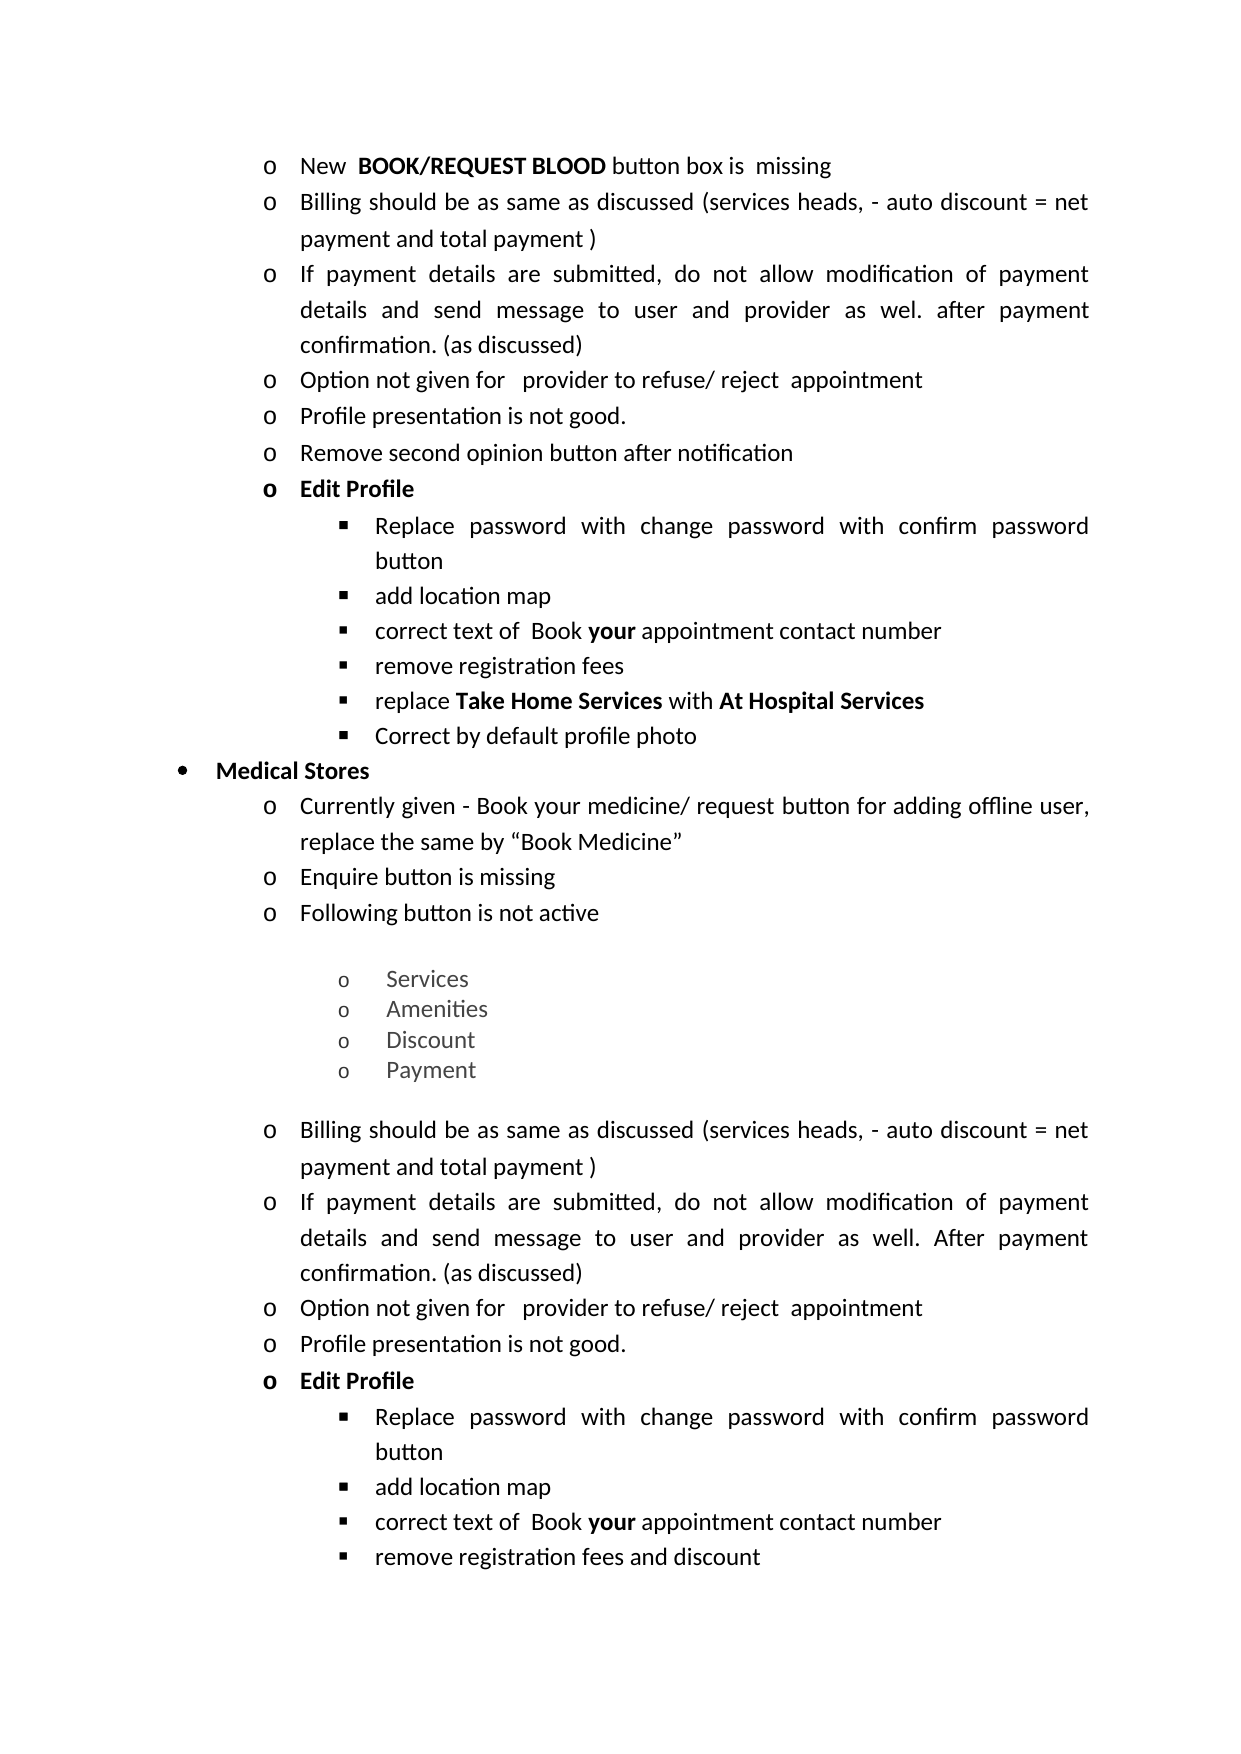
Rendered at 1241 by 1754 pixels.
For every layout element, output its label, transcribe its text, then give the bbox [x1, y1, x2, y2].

list Correct by default profile photo [337, 720, 1090, 750]
list replace Take Home Services with At Hospital Services [337, 685, 1090, 715]
list Medical Stores [178, 755, 1090, 785]
list correct text of Book your appointment contact number [337, 1506, 1090, 1537]
list remove registration fees [337, 650, 1090, 680]
list Amenities [337, 994, 1090, 1024]
list Replace password with change password with confirm password button [337, 510, 1090, 575]
list add location map [337, 1471, 1090, 1502]
list Services [337, 963, 1090, 994]
list If payment details are submitted, do not allow modification of payment details and send message to user and provider as wel. after payment confirmation. (as discussed) [262, 258, 1090, 359]
list Following button is not active [262, 897, 1090, 929]
list Profile presentation is not good. [262, 400, 1090, 432]
list Edit Profile [262, 473, 1090, 505]
list Option not given for provider to refuse/ reject appointment [262, 364, 1090, 396]
list correct text of Book your appointment contact number [337, 615, 1090, 645]
list Option not given for provider to refuse/ reject appointment [262, 1292, 1090, 1324]
list Enquire button is missing [262, 861, 1090, 893]
list New BOOK/REQUEST BLOOD button box is missing [262, 150, 1090, 182]
list Profile presentation is not good. [262, 1328, 1090, 1360]
list add location map [337, 580, 1090, 610]
list Remove second opinion button after notification [262, 437, 1090, 469]
list Edit Profile [262, 1365, 1090, 1397]
list If payment details are submitted, do not allow modification of payment details and send message to user and provider as well. After payment confirmation. (as discussed) [262, 1186, 1090, 1287]
list Currently given - Book your medicine/ request button for adding offline user, replace the same by “Book Medicine” [262, 790, 1090, 857]
list Payment [337, 1055, 1090, 1085]
list Billing should be as same as discussed (services heads, - auto discount = net payment and total payment ) [262, 186, 1090, 253]
list remove registration fees and discount [337, 1541, 1090, 1572]
list Discount [337, 1024, 1090, 1055]
list Replace password with change password with confirm password button [337, 1401, 1090, 1467]
list Billing should be as same as discussed (services heads, - auto discount = net payment and total payment ) [262, 1114, 1090, 1181]
